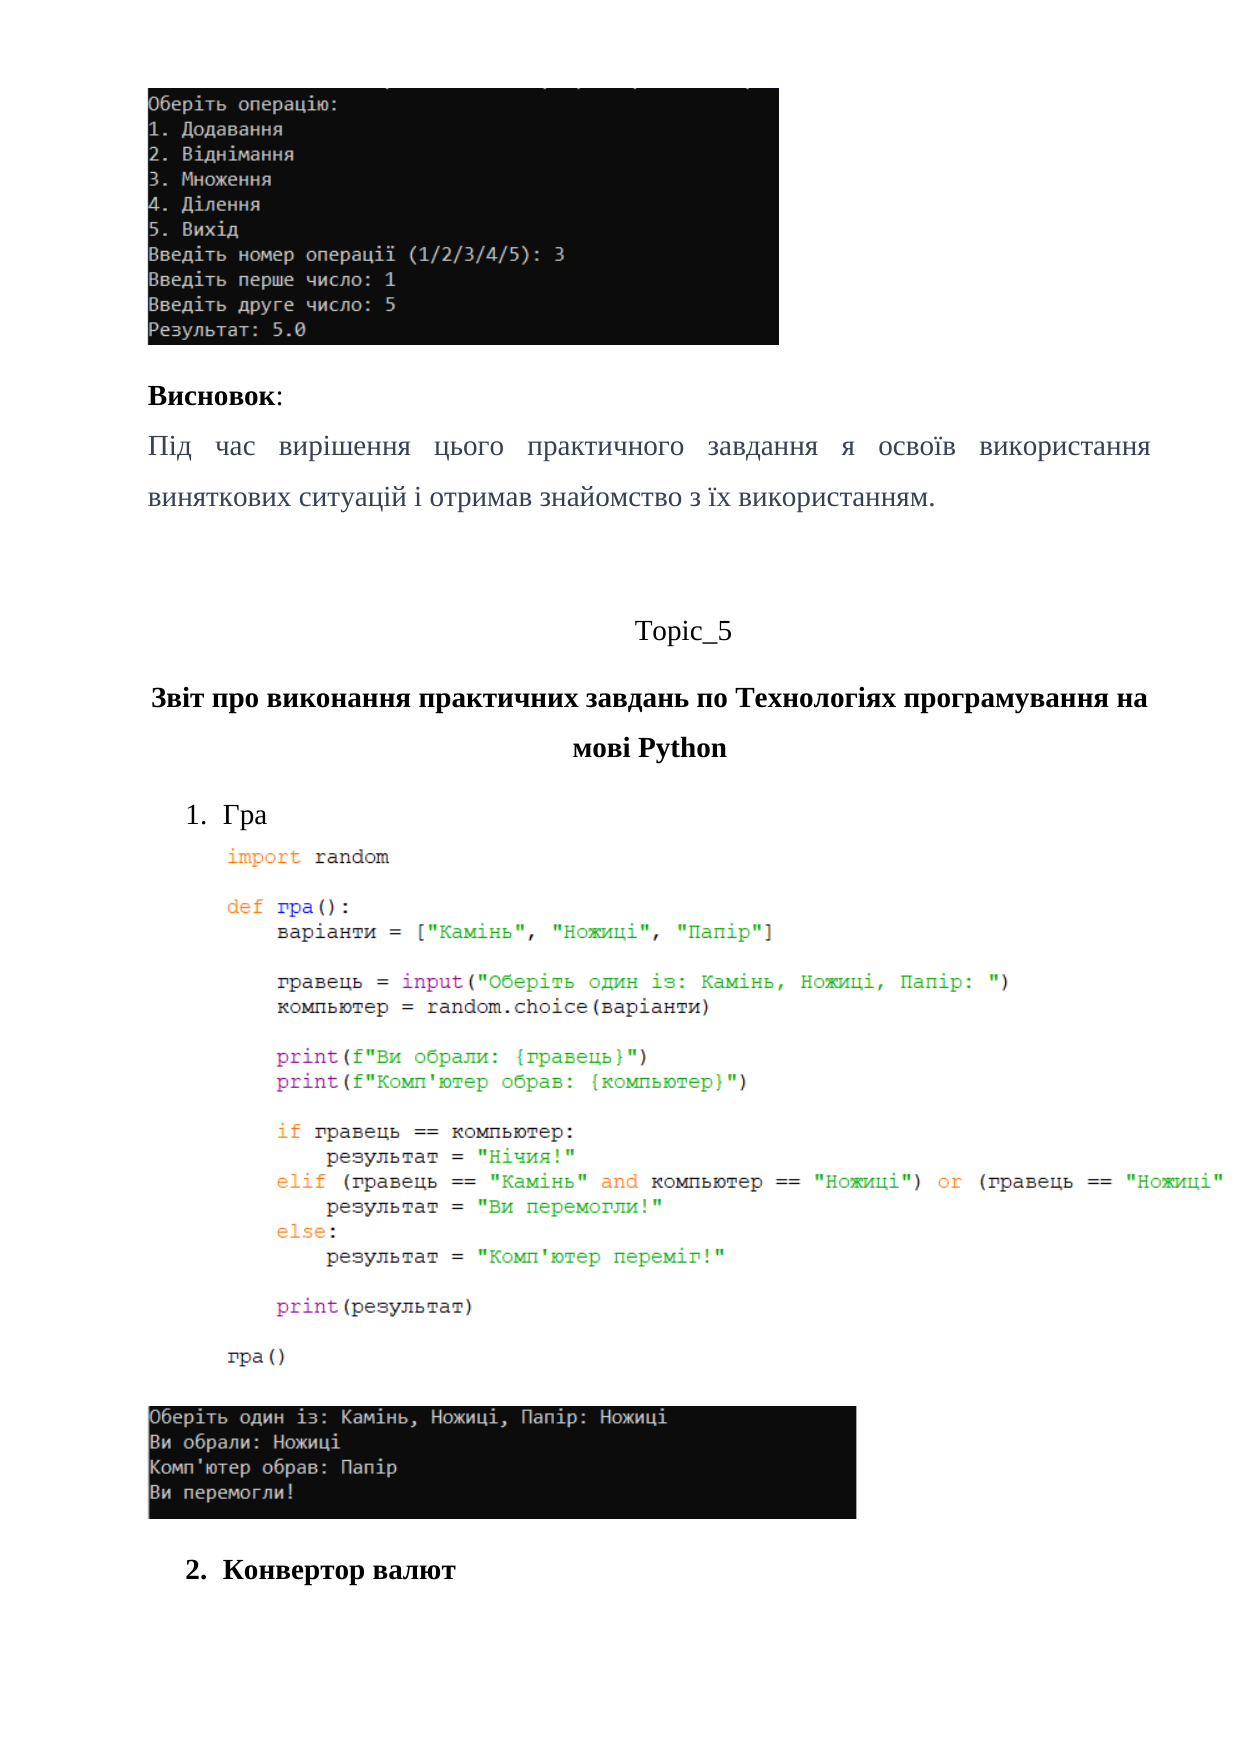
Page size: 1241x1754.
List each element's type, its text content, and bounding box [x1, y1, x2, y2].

list Topic_5 [214, 613, 1152, 646]
text Звіт про виконання практичних завдань по Технологіях програмування на мові Python [148, 680, 1152, 764]
picture [147, 88, 779, 345]
picture [147, 1406, 857, 1519]
picture [222, 847, 1227, 1374]
list Гра [185, 797, 1152, 831]
text Висновок: Під час вирішення цього практичного завдання я освоїв використання виняткових ситуацій і отримав знайомство з їх використанням. [148, 378, 1152, 512]
list Конвертор валют [185, 1552, 1152, 1586]
